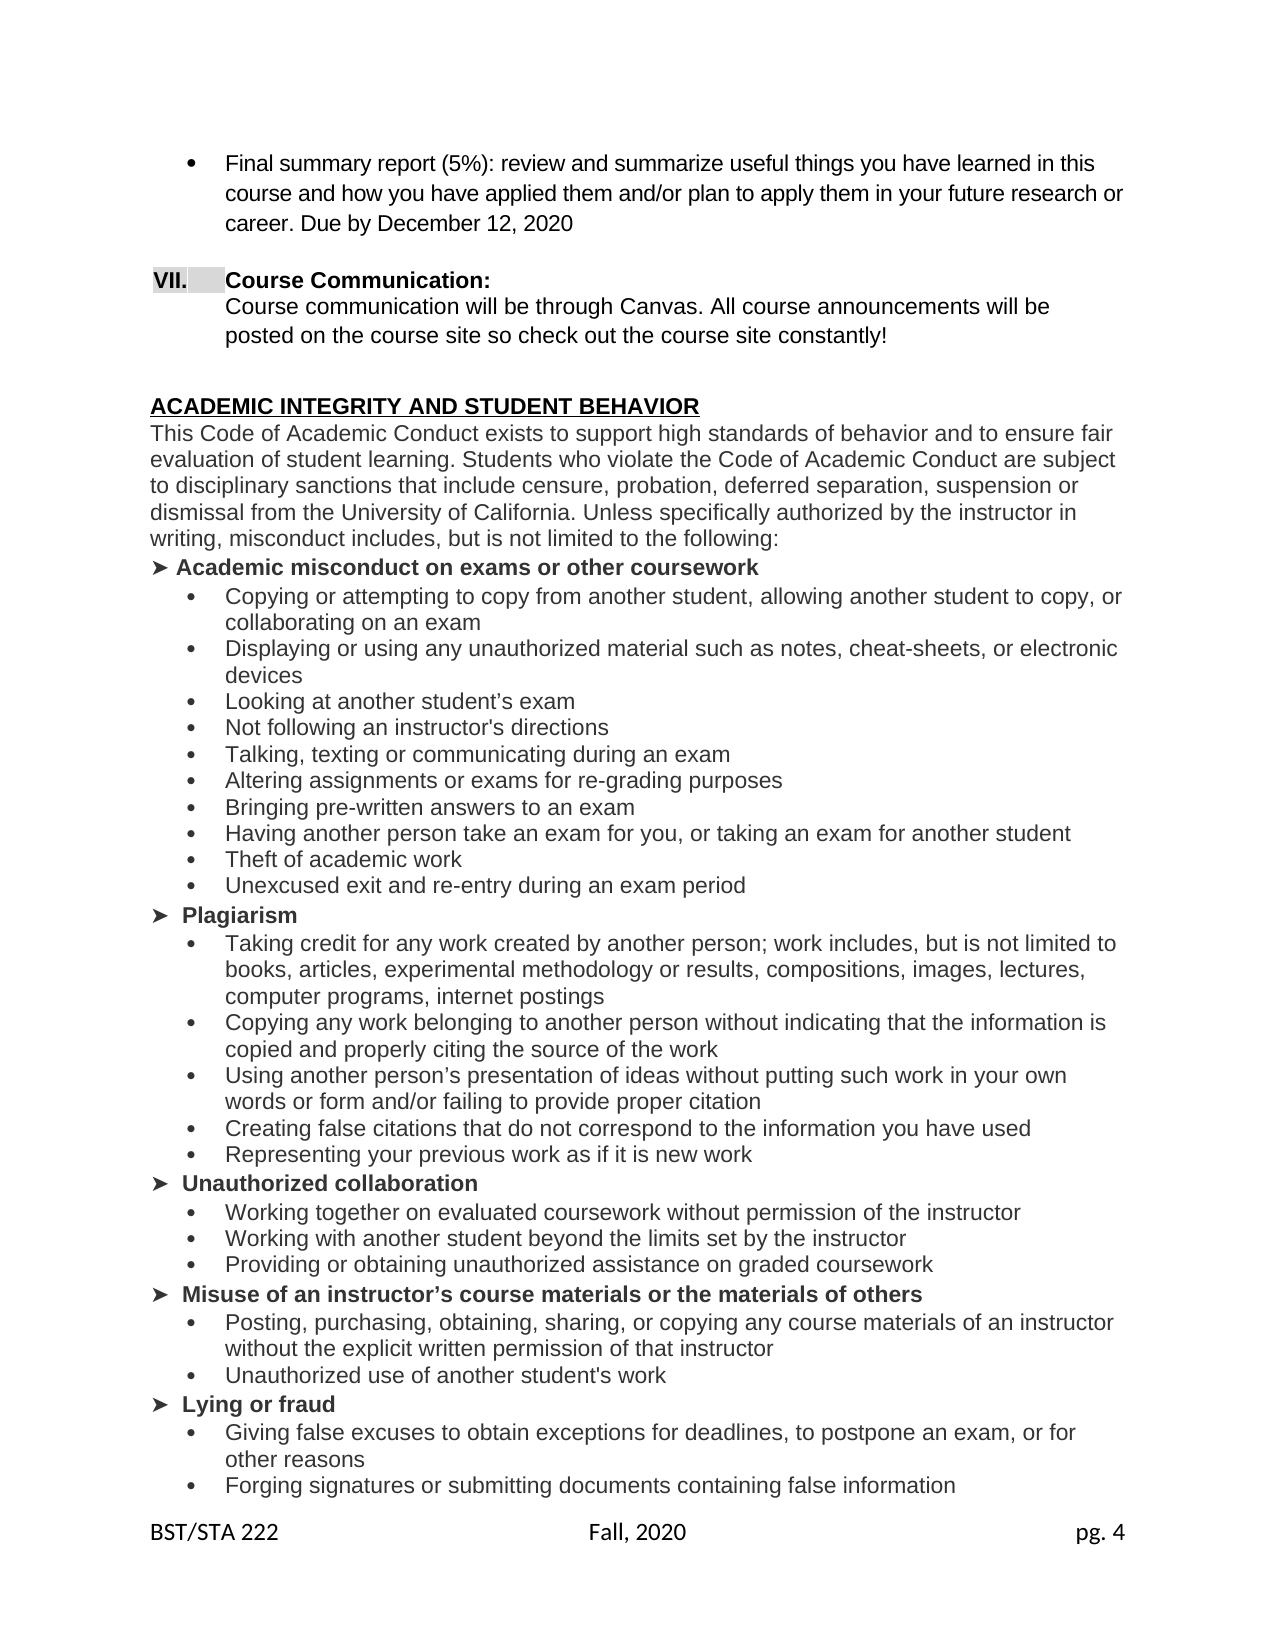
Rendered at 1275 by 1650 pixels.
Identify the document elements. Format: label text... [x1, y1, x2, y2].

list Creating false citations that do not correspond to the information you have used [187, 1114, 1125, 1141]
text ➤ Academic misconduct on exams or other coursework [150, 551, 1125, 583]
text ➤ Misuse of an instructor’s course materials or the materials of others [150, 1278, 1125, 1309]
list Theft of academic work [187, 846, 1125, 872]
list Talking, texting or communicating during an exam [187, 741, 1125, 767]
list Course Communication: [225, 267, 1125, 293]
list Copying or attempting to copy from another student, allowing another student to copy, or collaborating on an exam [187, 583, 1125, 635]
list Forging signatures or submitting documents containing false information [187, 1472, 1125, 1498]
list Having another person take an exam for you, or taking an exam for another student [187, 820, 1125, 846]
list Unexcused exit and re-entry during an exam period [187, 872, 1125, 899]
list Unauthorized use of another student's work [187, 1362, 1125, 1388]
list Looking at another student’s exam [187, 688, 1125, 714]
list Providing or obtaining unauthorized assistance on graded coursework [187, 1251, 1125, 1278]
list Working with another student beyond the limits set by the instructor [187, 1225, 1125, 1251]
list Copying any work belonging to another person without indicating that the information is copied and properly citing the source of the work [187, 1009, 1125, 1062]
list Course communication will be through Canvas. All course announcements will be posted on the course site so check out the course site constantly! [225, 293, 1125, 348]
list Working together on evaluated coursework without permission of the instructor [187, 1198, 1125, 1225]
list Final summary report (5%): review and summarize useful things you have learned in this course and how you have applied them and/or plan to apply them in your future research or career. Due by December 12, 2020 [187, 150, 1125, 237]
list Using another person’s presentation of ideas without putting such work in your own words or form and/or failing to provide proper citation [187, 1062, 1125, 1114]
list Altering assignments or exams for re-grading purposes [187, 767, 1125, 793]
list Not following an instructor's directions [187, 714, 1125, 741]
text ➤ Lying or fraud [150, 1388, 1125, 1419]
list Posting, purchasing, obtaining, sharing, or copying any course materials of an instructor without the explicit written permission of that instructor [187, 1309, 1125, 1362]
text ➤ Unauthorized collaboration [150, 1167, 1125, 1198]
text This Code of Academic Conduct exists to support high standards of behavior and to ensure fair evaluation of student learning. Students who violate the Code of Academic Conduct are subject to disciplinary sanctions that include censure, probation, deferred separation, suspension or dismissal from the University of California. Unless specifically authorized by the instructor in writing, misconduct includes, but is not limited to the following: [150, 419, 1125, 551]
list Taking credit for any work created by another person; work includes, but is not limited to books, articles, experimental methodology or results, compositions, images, lectures, computer programs, internet postings [187, 930, 1125, 1009]
list Displaying or using any unauthorized material such as notes, cheat-sheets, or electronic devices [187, 635, 1125, 688]
text ➤ Plagiarism [150, 899, 1125, 930]
list Representing your previous work as if it is new work [187, 1141, 1125, 1167]
list Giving false excuses to obtain exceptions for deadlines, to postpone an exam, or for other reasons [187, 1419, 1125, 1472]
list Bringing pre-written answers to an exam [187, 793, 1125, 820]
text ACADEMIC INTEGRITY AND STUDENT BEHAVIOR [150, 393, 1125, 419]
